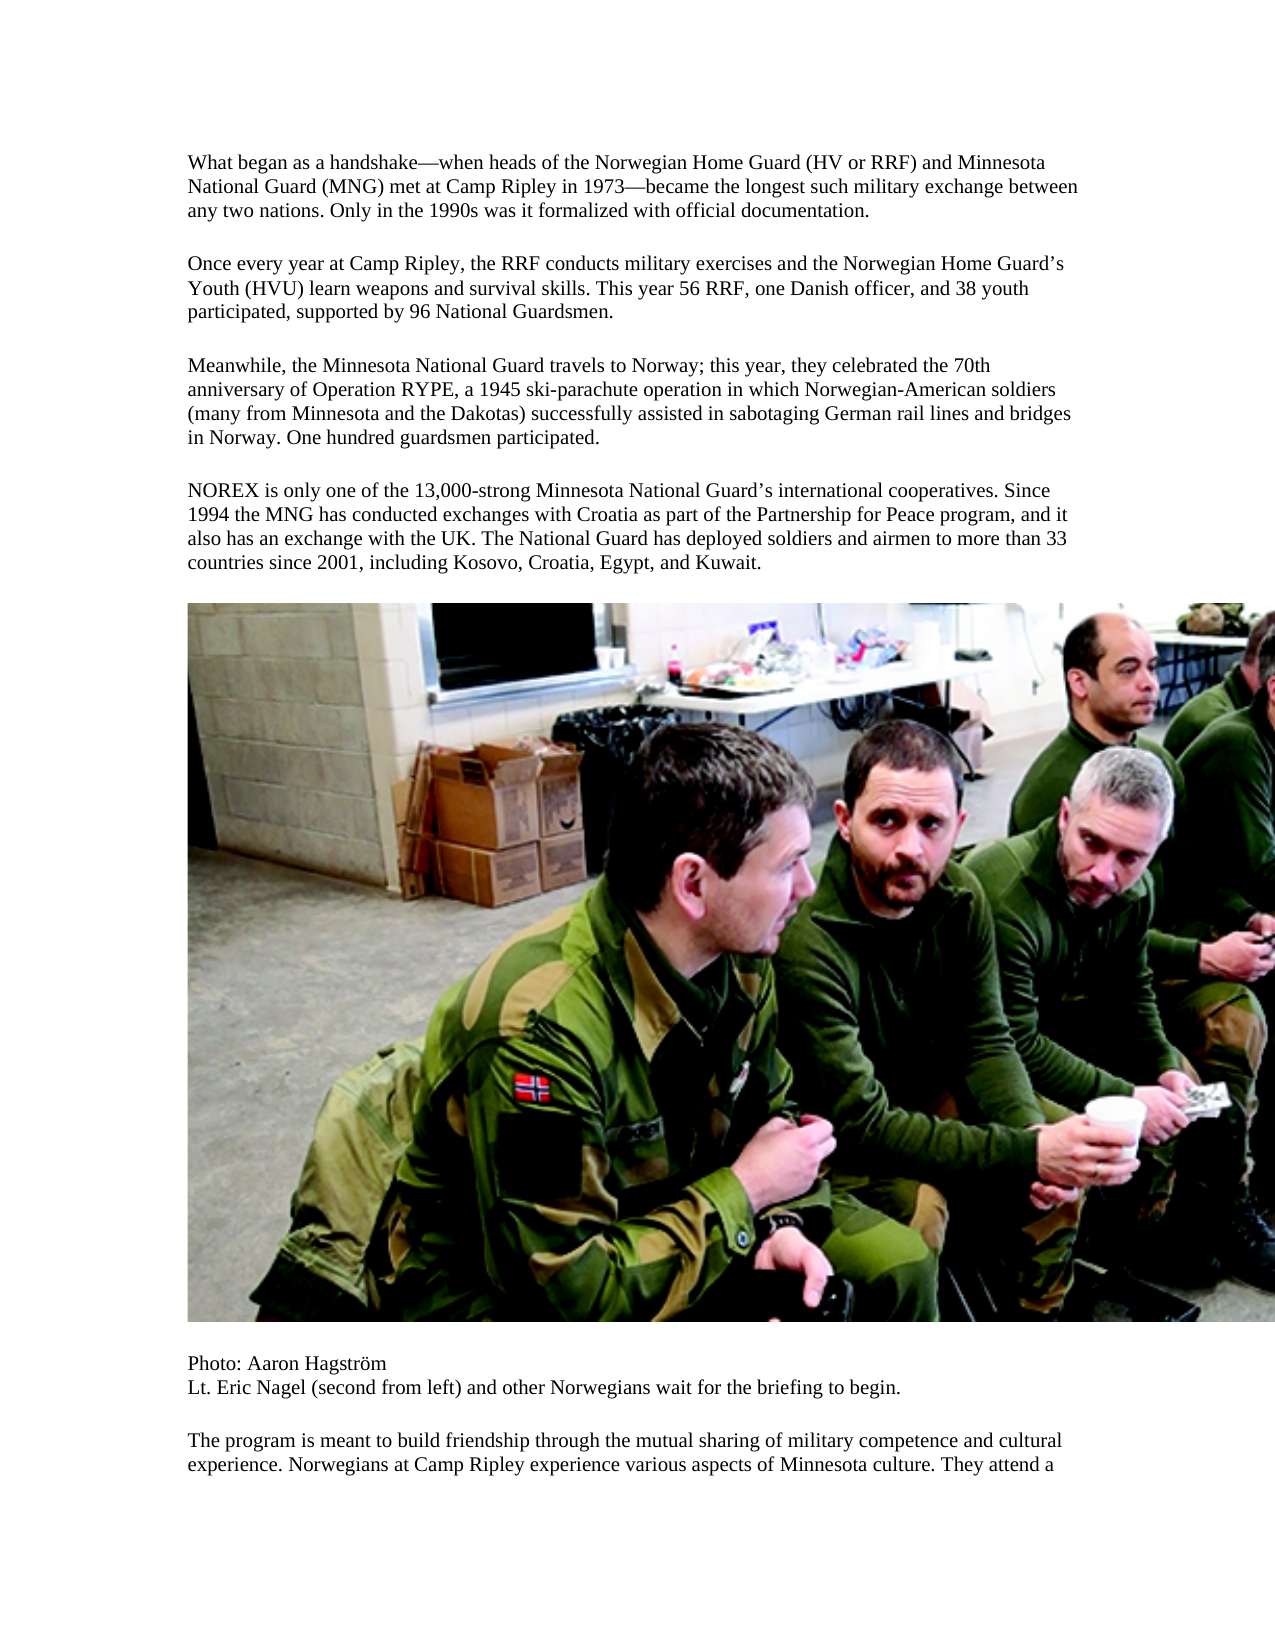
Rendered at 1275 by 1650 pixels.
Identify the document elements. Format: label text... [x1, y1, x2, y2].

picture [187, 603, 1275, 1322]
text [187, 1428, 1087, 1476]
text Meanwhile, the Minnesota National Guard travels to Norway; this year, they celebrated the 70th anniversary of Operation RYPE, a 1945 ski-parachute operation in which Norwegian-American soldiers (many from Minnesota and the Dakotas) successfully assisted in sabotaging German rail lines and bridges in Norway. One hundred guardsmen participated. [187, 353, 1087, 449]
text Once every year at Camp Ripley, the RRF conducts military exercises and the Norwegian Home Guard’s Youth (HVU) learn weapons and survival skills. This year 56 RRF, one Danish officer, and 38 youth participated, supported by 96 National Guardsmen. [187, 251, 1087, 323]
text Photo: Aaron Hagström Lt. Eric Nagel (second from left) and other Norwegians wait for the briefing to begin. [187, 1351, 1087, 1399]
text NOREX is only one of the 13,000-strong Minnesota National Guard’s international cooperatives. Since 1994 the MNG has conducted exchanges with Croatia as part of the Partnership for Peace program, and it also has an exchange with the UK. The National Guard has deployed soldiers and airmen to more than 33 countries since 2001, including Kosovo, Croatia, Egypt, and Kuwait. [187, 478, 1087, 574]
text What began as a handshake—when heads of the Norwegian Home Guard (HV or RRF) and Minnesota National Guard (MNG) met at Camp Ripley in 1973—became the longest such military exchange between any two nations. Only in the 1990s was it formalized with official documentation. [187, 150, 1087, 222]
